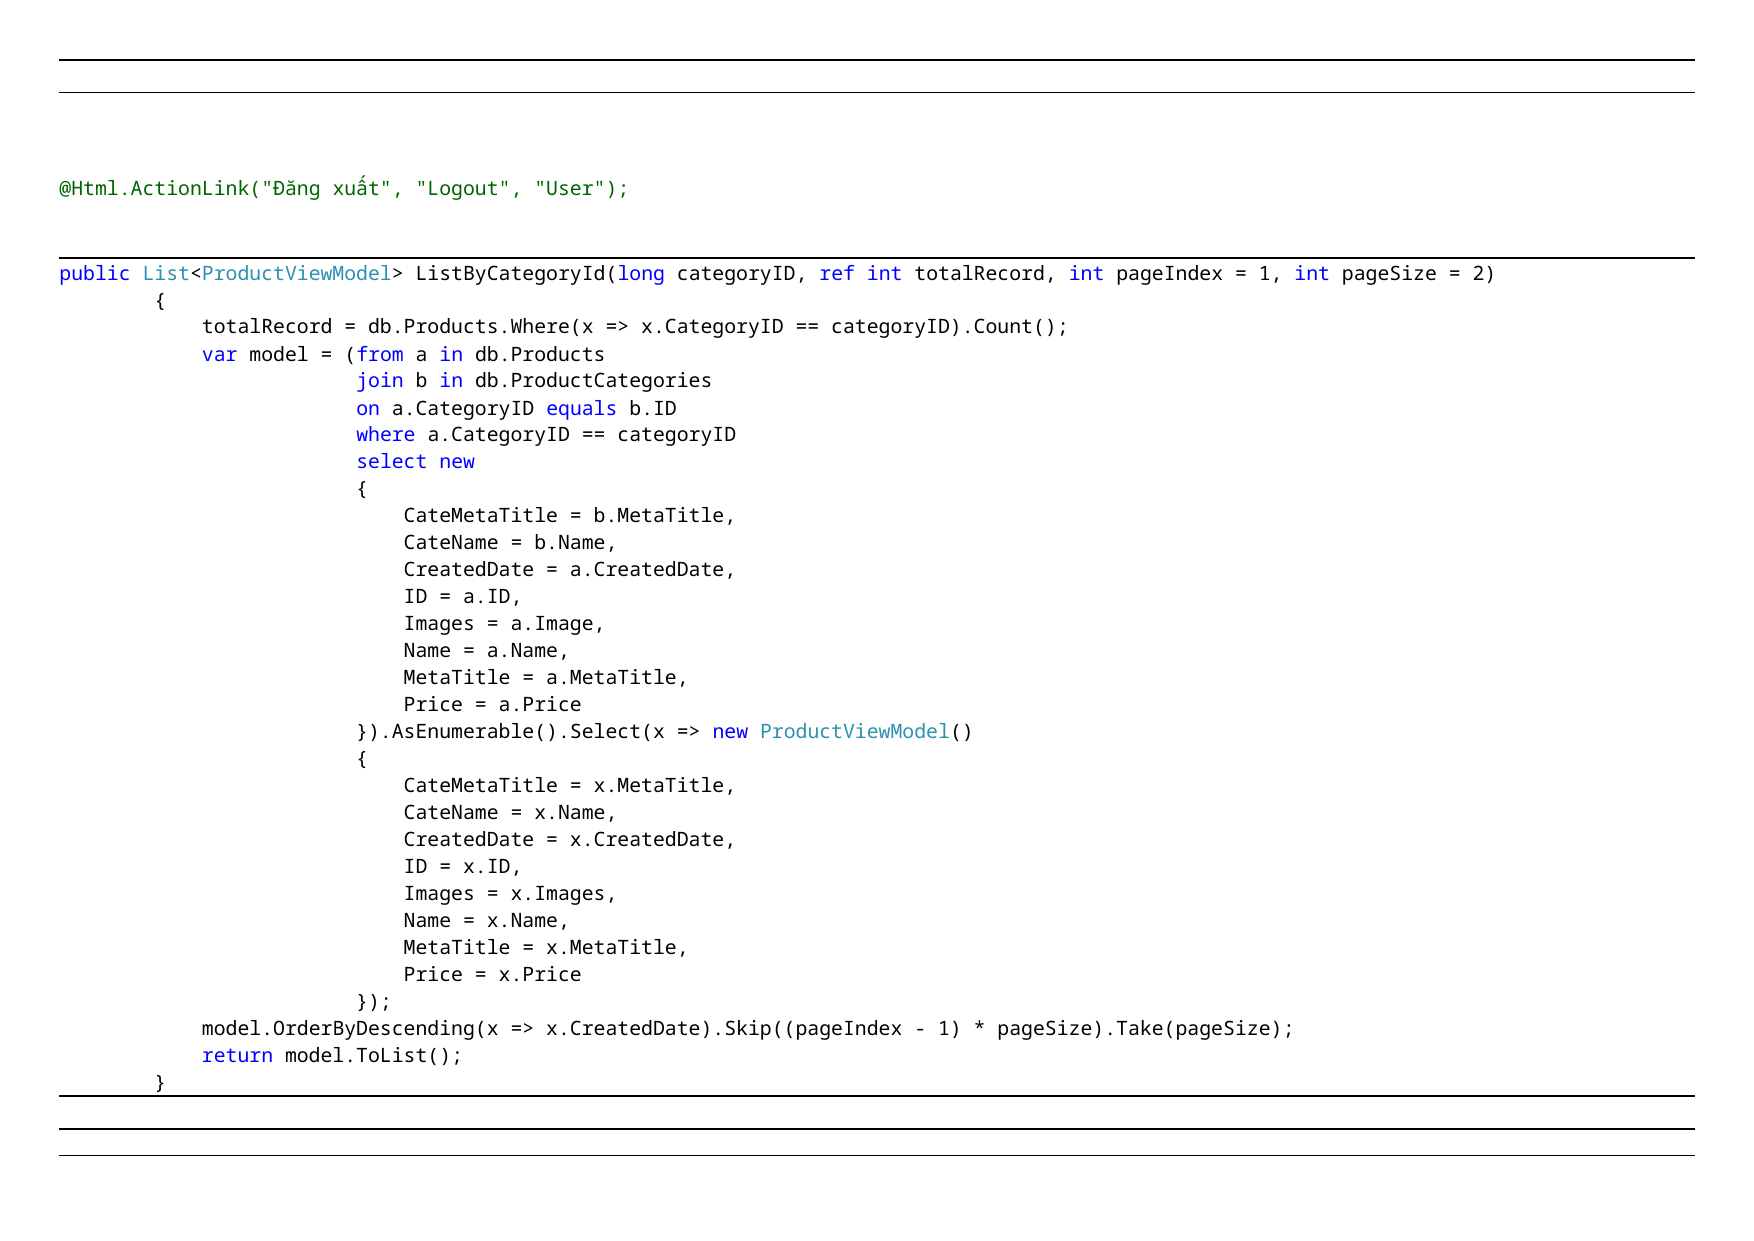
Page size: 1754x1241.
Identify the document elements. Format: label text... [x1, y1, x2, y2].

text model.OrderByDescending(x => x.CreatedDate).Skip((pageIndex - 1) * pageSize).Take(pageSize); [59, 1014, 1695, 1041]
text on a.CategoryID equals b.ID [59, 394, 1695, 421]
text MetaTitle = a.MetaTitle, [59, 663, 1695, 691]
text Images = x.Images, [59, 879, 1695, 906]
text CateName = b.Name, [59, 529, 1695, 556]
text }).AsEnumerable().Select(x => new ProductViewModel() [59, 717, 1695, 744]
text Name = x.Name, [59, 906, 1695, 933]
text @Html.ActionLink("Đăng xuất", "Logout", "User"); [59, 174, 1695, 201]
text join b in db.ProductCategories [59, 367, 1695, 394]
text Price = x.Price [59, 960, 1695, 987]
text ID = a.ID, [59, 583, 1695, 609]
text } [59, 1068, 1695, 1095]
text CateName = x.Name, [59, 798, 1695, 825]
text { [59, 286, 1695, 313]
text { [59, 475, 1695, 502]
text Price = a.Price [59, 691, 1695, 717]
text }); [59, 987, 1695, 1014]
text var model = (from a in db.Products [59, 340, 1695, 367]
text where a.CategoryID == categoryID [59, 421, 1695, 448]
text totalRecord = db.Products.Where(x => x.CategoryID == categoryID).Count(); [59, 313, 1695, 340]
text MetaTitle = x.MetaTitle, [59, 933, 1695, 960]
text public List<ProductViewModel> ListByCategoryId(long categoryID, ref int totalRecord, int pageIndex = 1, int pageSize = 2) [59, 259, 1695, 286]
text CateMetaTitle = b.MetaTitle, [59, 502, 1695, 529]
text CateMetaTitle = x.MetaTitle, [59, 771, 1695, 798]
text select new [59, 448, 1695, 475]
text CreatedDate = a.CreatedDate, [59, 556, 1695, 583]
text { [59, 744, 1695, 771]
text ID = x.ID, [59, 852, 1695, 879]
text CreatedDate = x.CreatedDate, [59, 825, 1695, 852]
text return model.ToList(); [59, 1041, 1695, 1068]
text Images = a.Image, [59, 609, 1695, 637]
text Name = a.Name, [59, 637, 1695, 663]
